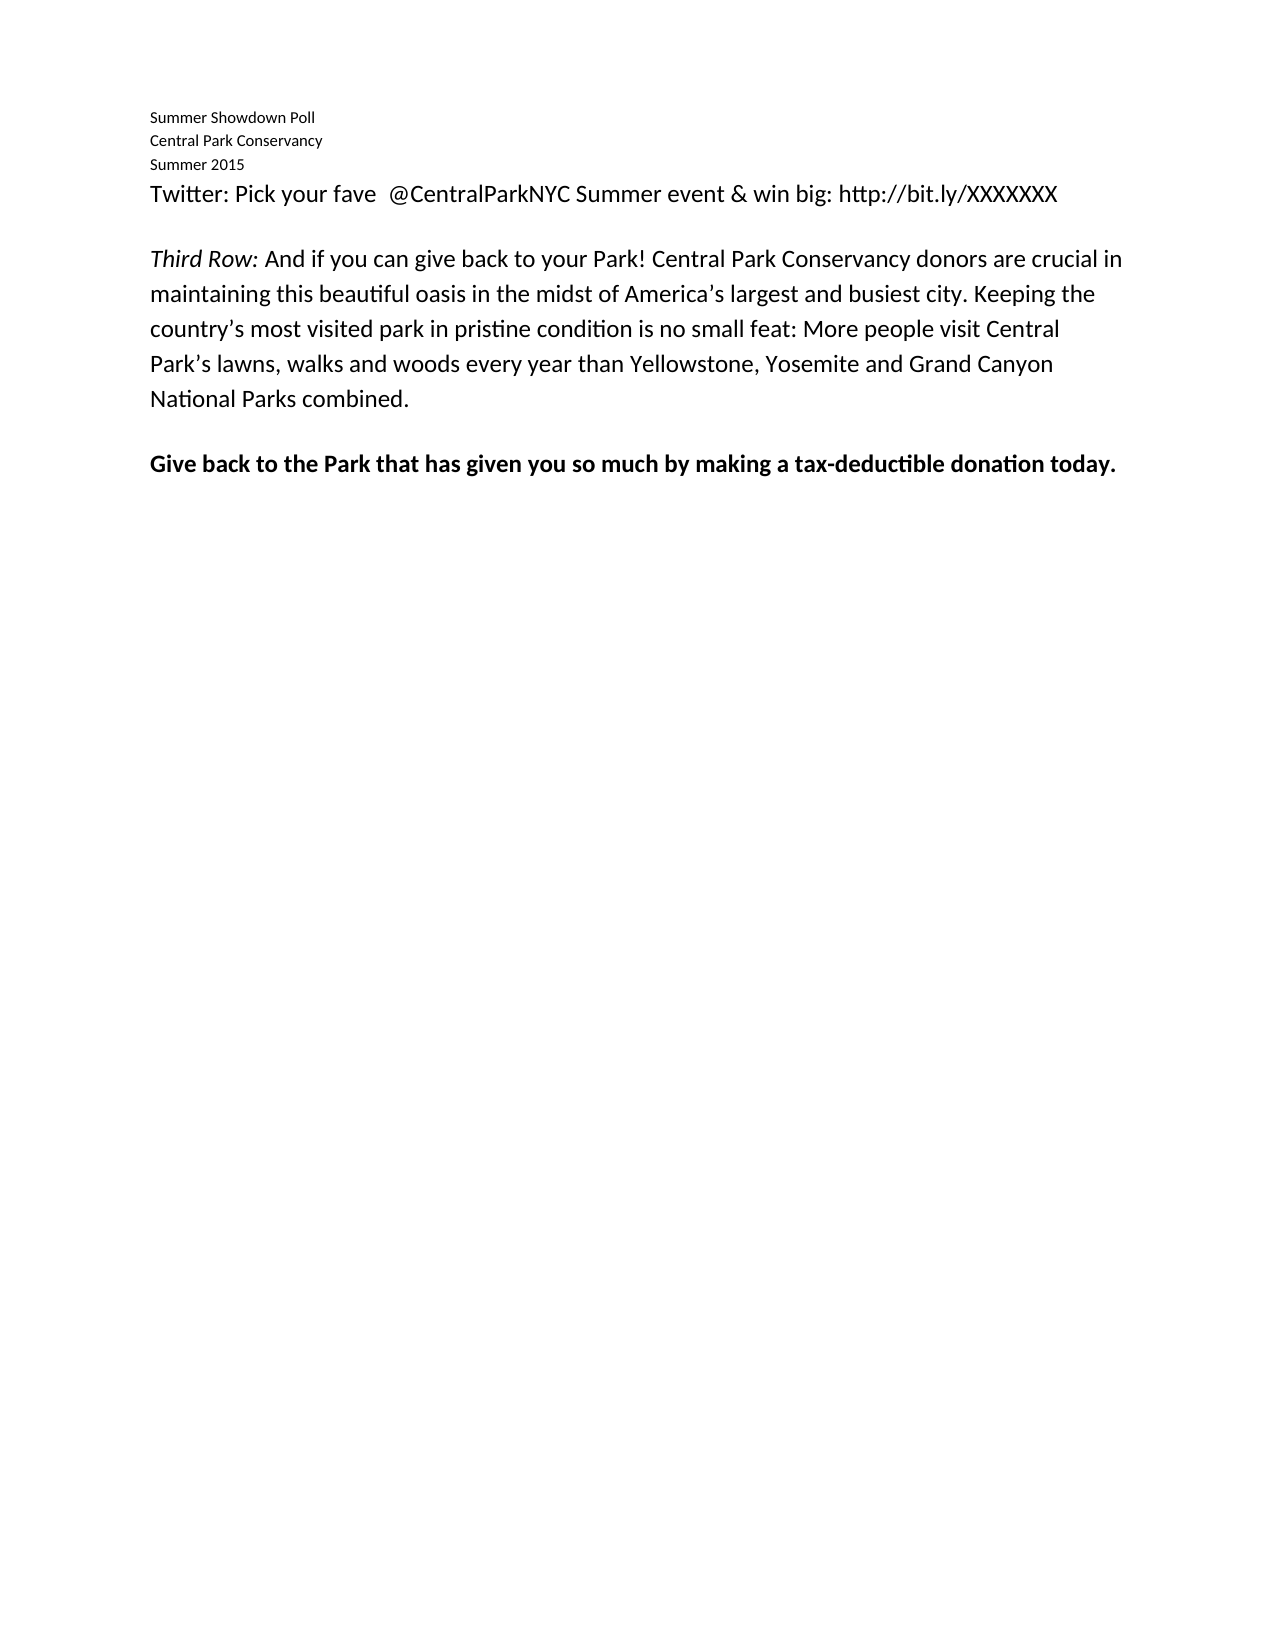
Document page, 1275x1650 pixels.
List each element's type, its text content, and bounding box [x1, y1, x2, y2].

text Twitter: Pick your fave @CentralParkNYC Summer event & win big: http://bit.ly/XXXXXXX [150, 178, 1125, 208]
text Give back to the Park that has given you so much by making a tax-deductible donation today. [150, 448, 1125, 479]
text Third Row: And if you can give back to your Park! Central Park Conservancy donors are crucial in maintaining this beautiful oasis in the midst of America’s largest and busiest city. Keeping the country’s most visited park in pristine condition is no small feat: More people visit Central Park’s lawns, walks and woods every year than Yellowstone, Yosemite and Grand Canyon National Parks combined. [150, 243, 1125, 414]
